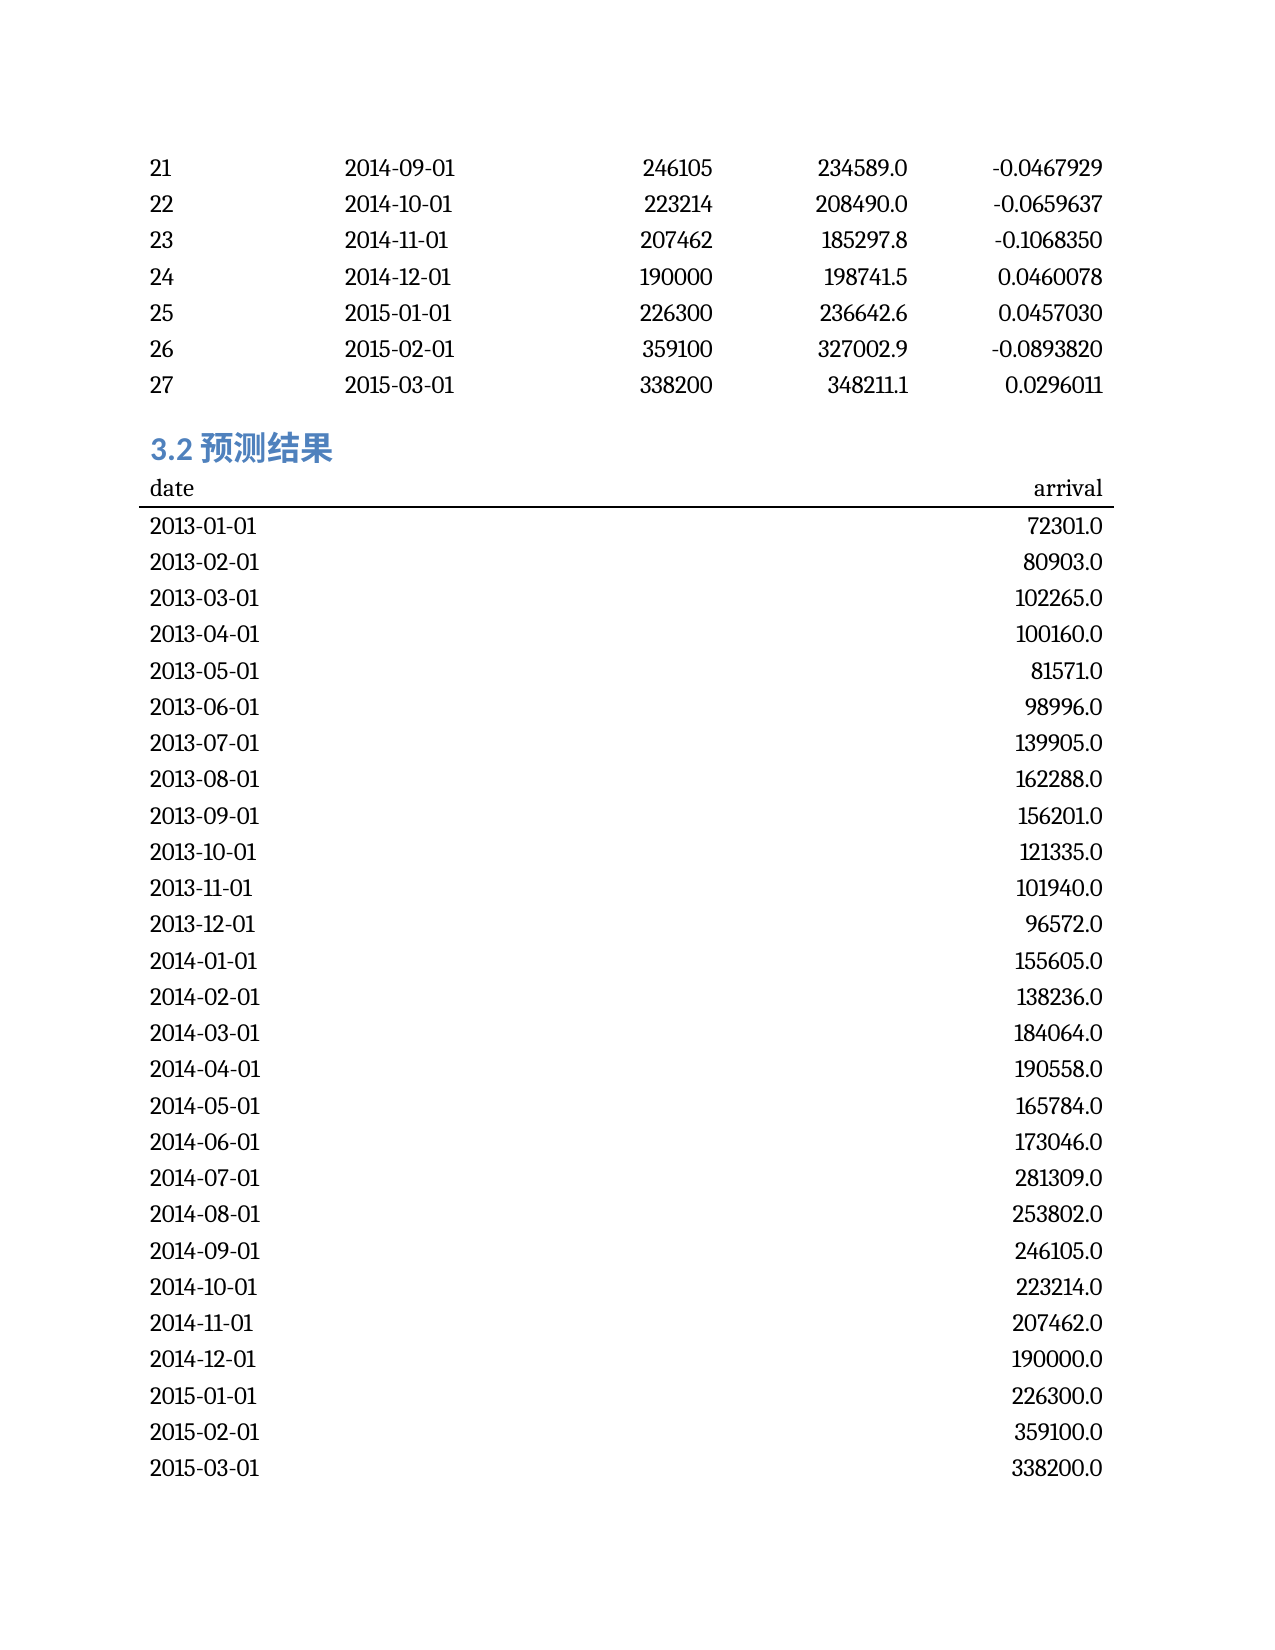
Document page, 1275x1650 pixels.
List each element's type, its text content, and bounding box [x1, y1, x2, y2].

table_cell 101940.0 [626, 870, 1114, 907]
table_cell 338200.0 [626, 1450, 1114, 1487]
table_cell 2014-01-01 [139, 943, 626, 979]
table_cell 2014-12-01 [139, 1342, 626, 1378]
table_cell 2013-03-01 [139, 580, 626, 617]
table_cell 2013-06-01 [139, 689, 626, 725]
table_cell 155605.0 [626, 943, 1114, 979]
table_cell 226300 [529, 295, 724, 331]
table_cell 2015-01-01 [139, 1378, 626, 1414]
table_cell 23 [139, 223, 334, 259]
table_cell 190000.0 [626, 1342, 1114, 1378]
table_cell -0.0659637 [919, 186, 1114, 222]
table_cell 100160.0 [626, 617, 1114, 653]
table_cell 80903.0 [626, 544, 1114, 580]
table_cell 26 [139, 331, 334, 367]
table_cell 0.0296011 [919, 368, 1114, 404]
table_cell 223214.0 [626, 1269, 1114, 1305]
table_cell 2013-08-01 [139, 762, 626, 798]
subtitle 3.2 预测结果 [150, 424, 1125, 470]
table_cell 236642.6 [724, 295, 919, 331]
table_cell 207462.0 [626, 1305, 1114, 1342]
table_cell 2014-03-01 [139, 1015, 626, 1052]
table_cell 96572.0 [626, 907, 1114, 943]
table_cell 72301.0 [626, 508, 1114, 544]
table_cell 121335.0 [626, 834, 1114, 870]
table_cell 102265.0 [626, 580, 1114, 617]
table_cell 25 [139, 295, 334, 331]
table_cell 190000 [529, 259, 724, 295]
table_cell 234589.0 [724, 150, 919, 186]
table_cell 2013-11-01 [139, 870, 626, 907]
table_cell 2014-06-01 [139, 1124, 626, 1160]
table_cell 0.0460078 [919, 259, 1114, 295]
table_header date [139, 470, 626, 506]
table_cell 359100.0 [626, 1414, 1114, 1450]
table_cell 2014-11-01 [139, 1305, 626, 1342]
table_cell 156201.0 [626, 798, 1114, 834]
table_cell 223214 [529, 186, 724, 222]
table_cell 338200 [529, 368, 724, 404]
table_cell 2013-09-01 [139, 798, 626, 834]
table_cell 81571.0 [626, 653, 1114, 689]
table_cell 281309.0 [626, 1160, 1114, 1197]
table_cell 27 [139, 368, 334, 404]
table_cell 2015-03-01 [334, 368, 529, 404]
table_cell 2014-07-01 [139, 1160, 626, 1197]
table_cell 24 [139, 259, 334, 295]
table_cell 198741.5 [724, 259, 919, 295]
table_cell 2015-02-01 [139, 1414, 626, 1450]
table_cell 246105 [529, 150, 724, 186]
table_cell 173046.0 [626, 1124, 1114, 1160]
table_cell -0.1068350 [919, 223, 1114, 259]
table_cell 2013-07-01 [139, 725, 626, 762]
table_cell 185297.8 [724, 223, 919, 259]
table_cell 226300.0 [626, 1378, 1114, 1414]
table_cell 2014-11-01 [334, 223, 529, 259]
table_cell 207462 [529, 223, 724, 259]
table_cell 2014-10-01 [334, 186, 529, 222]
table_cell 98996.0 [626, 689, 1114, 725]
table_cell -0.0893820 [919, 331, 1114, 367]
table_cell 2013-04-01 [139, 617, 626, 653]
table_cell 2014-05-01 [139, 1088, 626, 1124]
table_cell 2014-09-01 [334, 150, 529, 186]
table_cell 2015-02-01 [334, 331, 529, 367]
table_cell 348211.1 [724, 368, 919, 404]
table_cell 2013-10-01 [139, 834, 626, 870]
table_cell 2013-02-01 [139, 544, 626, 580]
table_cell 2014-10-01 [139, 1269, 626, 1305]
table_cell 22 [139, 186, 334, 222]
table_cell 2015-03-01 [139, 1450, 626, 1487]
table_cell 359100 [529, 331, 724, 367]
table_cell 2014-12-01 [334, 259, 529, 295]
table_cell 139905.0 [626, 725, 1114, 762]
table_cell 2013-05-01 [139, 653, 626, 689]
table_header arrival [626, 470, 1114, 506]
table_cell 162288.0 [626, 762, 1114, 798]
table_cell 2013-12-01 [139, 907, 626, 943]
table_cell 2014-04-01 [139, 1052, 626, 1088]
table_cell -0.0467929 [919, 150, 1114, 186]
table_cell 208490.0 [724, 186, 919, 222]
table_cell 253802.0 [626, 1197, 1114, 1233]
table_cell 327002.9 [724, 331, 919, 367]
table_cell 2014-09-01 [139, 1233, 626, 1269]
table_cell 138236.0 [626, 979, 1114, 1015]
table_cell 184064.0 [626, 1015, 1114, 1052]
table_cell 2014-02-01 [139, 979, 626, 1015]
table_cell 165784.0 [626, 1088, 1114, 1124]
table_cell 2015-01-01 [334, 295, 529, 331]
table_cell 2013-01-01 [139, 508, 626, 544]
table_cell 190558.0 [626, 1052, 1114, 1088]
table_cell 246105.0 [626, 1233, 1114, 1269]
table_cell 0.0457030 [919, 295, 1114, 331]
table_cell 2014-08-01 [139, 1197, 626, 1233]
table_cell 21 [139, 150, 334, 186]
